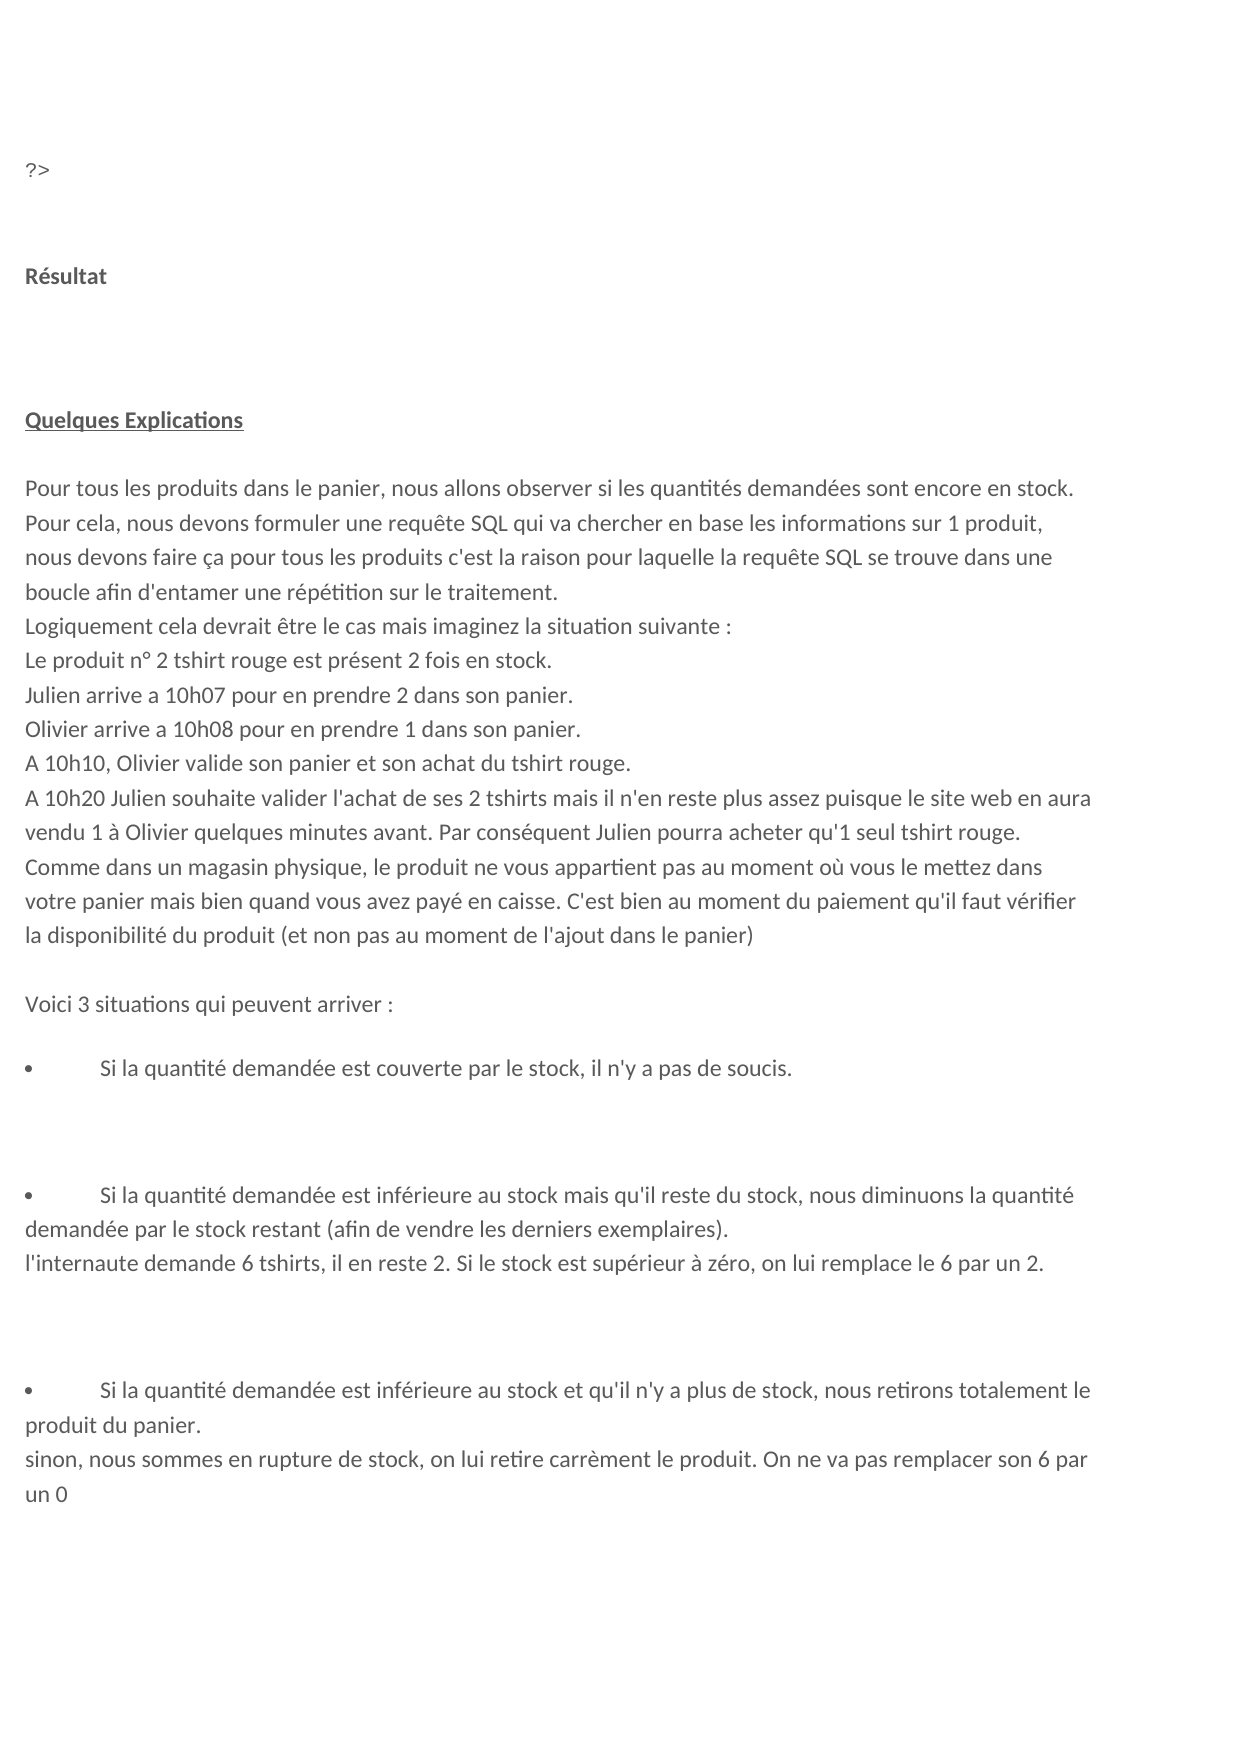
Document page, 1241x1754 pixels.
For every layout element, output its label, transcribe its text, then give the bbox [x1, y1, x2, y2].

text Résultat [25, 256, 1092, 340]
text Quelques Explications Pour tous les produits dans le panier, nous allons observer si les quantités demandées sont encore en stock. Pour cela, nous devons formuler une requête SQL qui va chercher en base les informations sur 1 produit, nous devons faire ça pour tous les produits c'est la raison pour laquelle la requête SQL se trouve dans une boucle afin d'entamer une répétition sur le traitement. Logiquement cela devrait être le cas mais imaginez la situation suivante : Le produit n° 2 tshirt rouge est présent 2 fois en stock. Julien arrive a 10h07 pour en prendre 2 dans son panier. Olivier arrive a 10h08 pour en prendre 1 dans son panier. A 10h10, Olivier valide son panier et son achat du tshirt rouge. A 10h20 Julien souhaite valider l'achat de ses 2 tshirts mais il n'en reste plus assez puisque le site web en aura vendu 1 à Olivier quelques minutes avant. Par conséquent Julien pourra acheter qu'1 seul tshirt rouge. Comme dans un magasin physique, le produit ne vous appartient pas au moment où vous le mettez dans votre panier mais bien quand vous avez payé en caisse. C'est bien au moment du paiement qu'il faut vérifier la disponibilité du produit (et non pas au moment de l'ajout dans le panier) Voici 3 situations qui peuvent arriver : [25, 365, 1092, 1018]
list Si la quantité demandée est couverte par le stock, il n'y a pas de soucis. [25, 1047, 1092, 1082]
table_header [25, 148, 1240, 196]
list Si la quantité demandée est inférieure au stock et qu'il n'y a plus de stock, nous retirons totalement le produit du panier. sinon, nous sommes en rupture de stock, on lui retire carrèment le produit. On ne va pas remplacer son 6 par un 0 [25, 1370, 1092, 1508]
list Si la quantité demandée est inférieure au stock mais qu'il reste du stock, nous diminuons la quantité demandée par le stock restant (afin de vendre les derniers exemplaires). l'internaute demande 6 tshirts, il en reste 2. Si le stock est supérieur à zéro, on lui remplace le 6 par un 2. [25, 1174, 1092, 1278]
